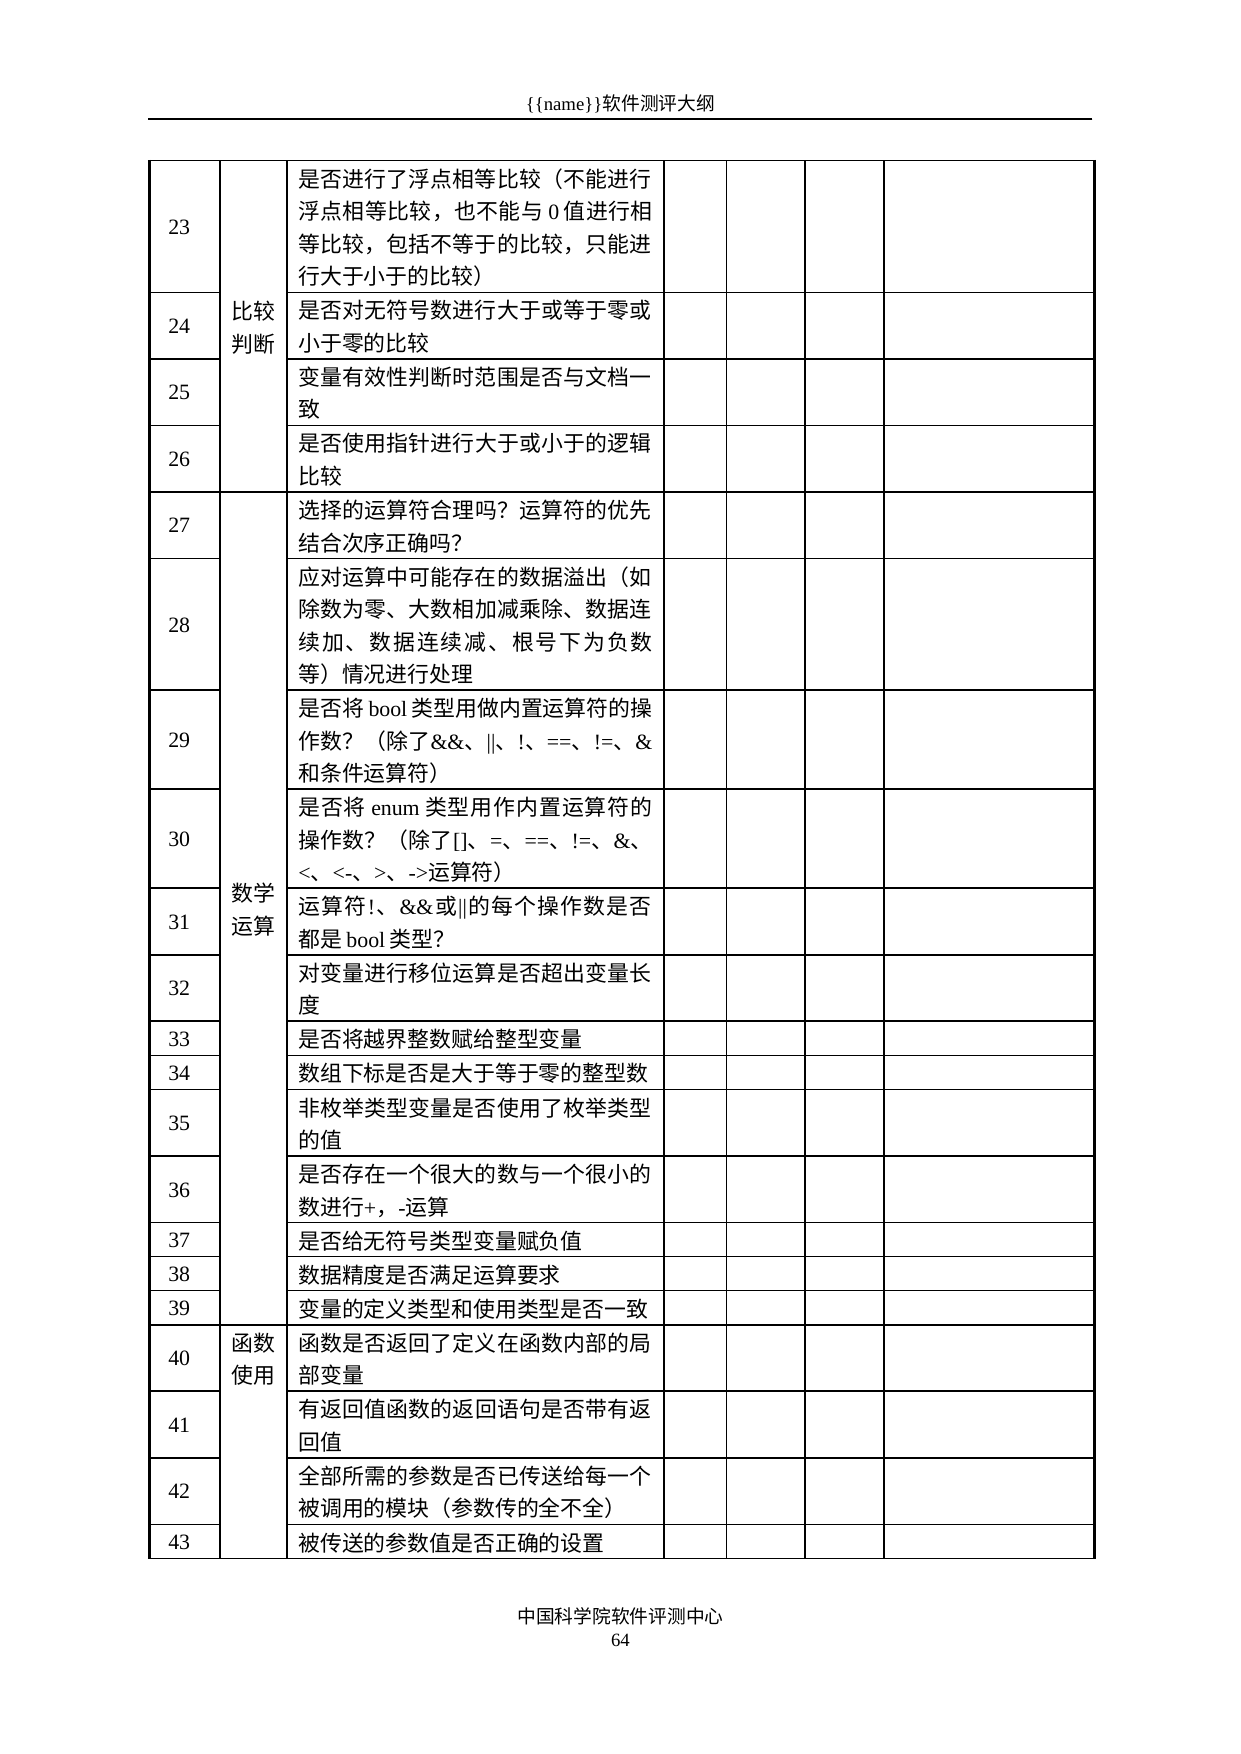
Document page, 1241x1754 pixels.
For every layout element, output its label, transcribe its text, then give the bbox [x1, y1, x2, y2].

table_cell [885, 559, 1093, 689]
table_cell 变量的定义类型和使用类型是否一致 [288, 1291, 663, 1324]
table_cell [885, 1056, 1093, 1088]
table_cell [151, 360, 219, 424]
table_cell 非枚举类型变量是否使用了枚举类型的值 [288, 1090, 663, 1155]
table_cell [727, 559, 804, 689]
table_cell [151, 889, 219, 954]
table_cell [665, 889, 726, 954]
table_cell [151, 1157, 219, 1222]
table_cell [665, 1056, 726, 1088]
table_cell [665, 161, 726, 291]
table_cell [151, 426, 219, 491]
table_cell [727, 293, 804, 358]
table_cell 数组下标是否是大于等于零的整型数 [288, 1056, 663, 1088]
table_cell [151, 1257, 219, 1290]
table_cell [885, 1525, 1093, 1558]
table_cell [665, 1392, 726, 1457]
table_cell [665, 426, 726, 491]
table_cell [885, 426, 1093, 491]
table_cell [727, 1257, 804, 1290]
table_cell 是否将enum类型用作内置运算符的操作数？（除了[]、=、==、!=、&、<、<-、>、->运算符） [288, 790, 663, 887]
table_cell [665, 1257, 726, 1290]
table_cell 是否将越界整数赋给整型变量 [288, 1022, 663, 1054]
table_cell 是否使用指针进行大于或小于的逻辑比较 [288, 426, 663, 491]
table_cell [151, 1056, 219, 1088]
table_cell 选择的运算符合理吗？运算符的优先结合次序正确吗？ [288, 493, 663, 558]
table_cell [885, 1392, 1093, 1457]
table_cell [727, 956, 804, 1020]
table_cell [665, 1157, 726, 1222]
table_cell 变量有效性判断时范围是否与文档一致 [288, 360, 663, 424]
table_cell [727, 1056, 804, 1088]
table_cell [885, 1459, 1093, 1523]
table_cell [151, 1022, 219, 1054]
table_cell [665, 1459, 726, 1523]
table_cell [885, 1257, 1093, 1290]
table_cell [727, 1525, 804, 1558]
table_cell [806, 691, 883, 788]
table_cell [151, 691, 219, 788]
table_cell [885, 889, 1093, 954]
table_cell [885, 161, 1093, 291]
table_cell [806, 1459, 883, 1523]
table_cell [151, 1525, 219, 1558]
table_cell [151, 161, 219, 291]
table_cell [151, 1326, 219, 1390]
table_cell [665, 559, 726, 689]
table_cell [806, 559, 883, 689]
table_cell [727, 889, 804, 954]
table_cell [806, 1525, 883, 1558]
table_cell [665, 493, 726, 558]
table_cell 比较判断 [221, 161, 286, 491]
table_cell [665, 1525, 726, 1558]
table_cell [665, 956, 726, 1020]
table_cell [806, 1157, 883, 1222]
table_cell 数据精度是否满足运算要求 [288, 1257, 663, 1290]
table_cell [727, 1459, 804, 1523]
table_cell [151, 790, 219, 887]
table_cell [885, 493, 1093, 558]
table_cell [665, 1326, 726, 1390]
table_cell [806, 360, 883, 424]
table_cell [885, 1291, 1093, 1324]
table_cell [806, 889, 883, 954]
table_cell [727, 1022, 804, 1054]
table_cell [806, 1223, 883, 1256]
table_cell 是否存在一个很大的数与一个很小的数进行+，-运算 [288, 1157, 663, 1222]
table_cell [806, 1257, 883, 1290]
table_cell 对变量进行移位运算是否超出变量长度 [288, 956, 663, 1020]
table_cell [806, 161, 883, 291]
table_cell [727, 1392, 804, 1457]
table_cell [151, 1223, 219, 1256]
table_cell [727, 1157, 804, 1222]
table_cell [727, 790, 804, 887]
table_cell [885, 1326, 1093, 1390]
table_cell [665, 1022, 726, 1054]
table_cell [727, 1291, 804, 1324]
table_cell 被传送的参数值是否正确的设置 [288, 1525, 663, 1558]
table_cell 是否将bool类型用做内置运算符的操作数？（除了&&、||、!、==、!=、&和条件运算符） [288, 691, 663, 788]
table_cell [151, 1459, 219, 1523]
table_cell [151, 1090, 219, 1155]
table_cell [806, 1326, 883, 1390]
table_cell [806, 1022, 883, 1054]
table_cell [727, 493, 804, 558]
table_cell [885, 1223, 1093, 1256]
table_cell [806, 1056, 883, 1088]
table_cell [885, 1157, 1093, 1222]
table_cell [665, 293, 726, 358]
table_cell 数学运算 [221, 493, 286, 1324]
table_cell [806, 1291, 883, 1324]
table_cell [151, 493, 219, 558]
table_cell [727, 1090, 804, 1155]
table_cell 是否进行了浮点相等比较（不能进行浮点相等比较，也不能与0值进行相等比较，包括不等于的比较，只能进行大于小于的比较） [288, 161, 663, 291]
table_cell [885, 790, 1093, 887]
table_cell [727, 426, 804, 491]
table_cell [665, 790, 726, 887]
table_cell [885, 360, 1093, 424]
table_cell [885, 1090, 1093, 1155]
table_cell [806, 790, 883, 887]
table_cell [885, 293, 1093, 358]
table_cell [151, 1291, 219, 1324]
table_cell 函数使用 [221, 1326, 286, 1558]
table_cell [151, 1392, 219, 1457]
table_cell [665, 691, 726, 788]
table_cell 全部所需的参数是否已传送给每一个被调用的模块（参数传的全不全） [288, 1459, 663, 1523]
table_cell 有返回值函数的返回语句是否带有返回值 [288, 1392, 663, 1457]
table_cell [727, 161, 804, 291]
table_cell [665, 1223, 726, 1256]
table_cell [806, 493, 883, 558]
table_cell [727, 360, 804, 424]
table_cell [806, 956, 883, 1020]
table_cell [151, 559, 219, 689]
table_cell [665, 360, 726, 424]
table_cell [151, 293, 219, 358]
table_cell [151, 956, 219, 1020]
table_cell 是否对无符号数进行大于或等于零或小于零的比较 [288, 293, 663, 358]
table_cell [727, 691, 804, 788]
table_cell [727, 1223, 804, 1256]
table_cell 应对运算中可能存在的数据溢出（如除数为零、大数相加减乘除、数据连续加、数据连续减、根号下为负数等）情况进行处理 [288, 559, 663, 689]
table_cell [806, 293, 883, 358]
table_cell 函数是否返回了定义在函数内部的局部变量 [288, 1326, 663, 1390]
table_cell 是否给无符号类型变量赋负值 [288, 1223, 663, 1256]
table_cell [806, 1090, 883, 1155]
table_cell [885, 956, 1093, 1020]
table_cell [665, 1090, 726, 1155]
table_cell [806, 1392, 883, 1457]
table_cell [727, 1326, 804, 1390]
table_cell [806, 426, 883, 491]
table_cell [885, 691, 1093, 788]
table_cell [665, 1291, 726, 1324]
table_cell [885, 1022, 1093, 1054]
table_cell 运算符!、&&或||的每个操作数是否都是bool类型？ [288, 889, 663, 954]
